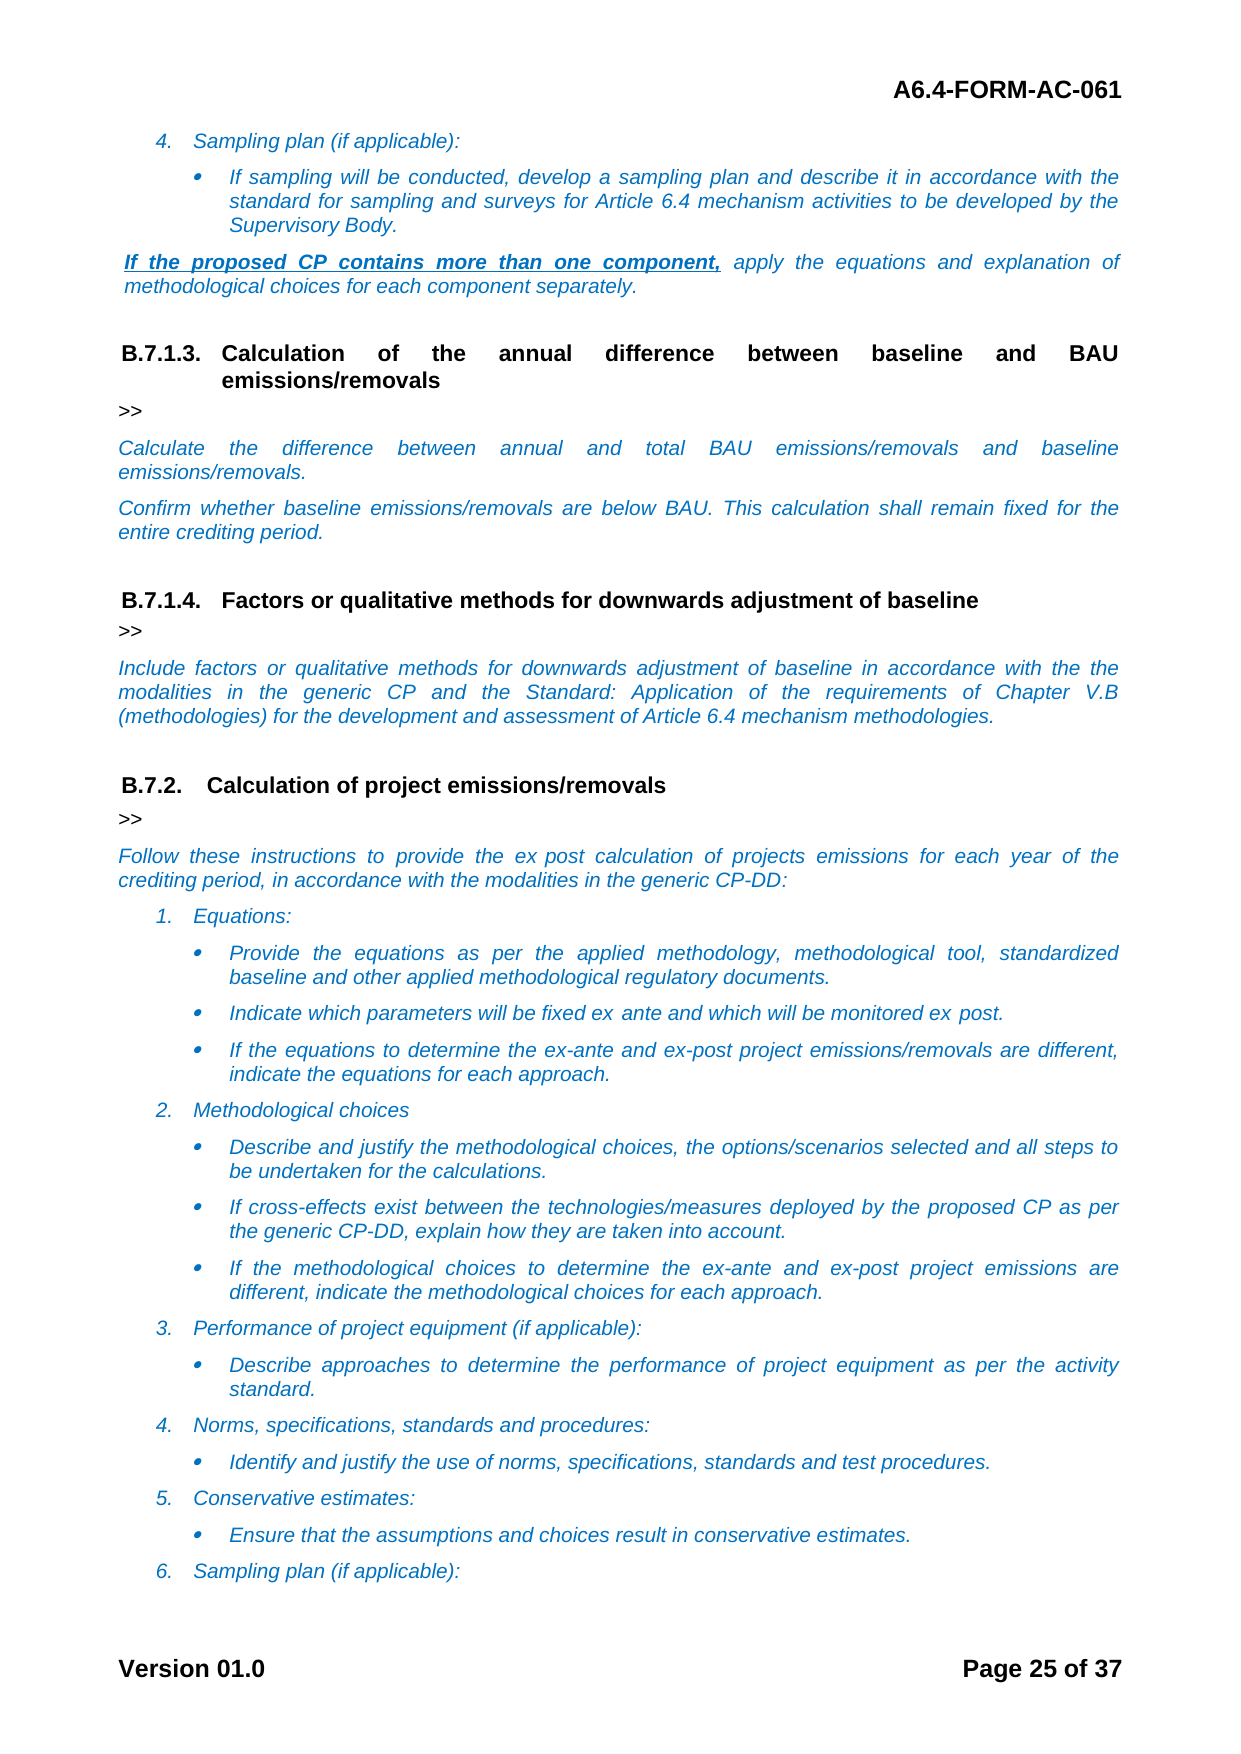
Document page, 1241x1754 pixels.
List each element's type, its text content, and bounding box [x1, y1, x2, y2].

list If the methodological choices to determine the ex-ante and ex-post project emissions are different, indicate the methodological choices for each approach. [192, 1256, 1122, 1304]
text >> [118, 807, 1122, 831]
text Calculate the difference between annual and total BAU emissions/removals and baseline emissions/removals. [118, 436, 1122, 484]
list Equations: [156, 904, 1122, 928]
list Methodological choices [156, 1098, 1122, 1122]
list Ensure that the assumptions and choices result in conservative estimates. [192, 1523, 1122, 1547]
list Performance of project equipment (if applicable): [156, 1316, 1122, 1340]
table_header Factors or qualitative methods for downwards adjustment of baseline [118, 587, 1122, 613]
table_header Calculation of the annual difference between baseline and BAU emissions/removals [118, 340, 1122, 393]
text If the proposed CP contains more than one component, apply the equations and explanation of methodological choices for each component separately. [124, 250, 1122, 298]
list Provide the equations as per the applied methodology, methodological tool, standardized baseline and other applied methodological regulatory documents. [192, 941, 1122, 988]
text Confirm whether baseline emissions/removals are below BAU. This calculation shall remain fixed for the entire crediting period. [118, 496, 1122, 544]
list Identify and justify the use of norms, specifications, standards and test procedures. [192, 1449, 1122, 1474]
list Norms, specifications, standards and procedures: [156, 1413, 1122, 1437]
list Conservative estimates: [156, 1486, 1122, 1510]
list Sampling plan (if applicable): [155, 129, 1122, 153]
list If sampling will be conducted, develop a sampling plan and describe it in accordance with the standard for sampling and surveys for Article 6.4 mechanism activities to be developed by the Supervisory Body. [192, 165, 1122, 237]
list Describe approaches to determine the performance of project equipment as per the activity standard. [192, 1353, 1122, 1401]
list Sampling plan (if applicable): [156, 1559, 1122, 1583]
text >> [118, 399, 1122, 423]
text >> [118, 619, 1122, 643]
list If the equations to determine the ex-ante and ex-post project emissions/removals are different, indicate the equations for each approach. [192, 1038, 1122, 1086]
table_header Calculation of project emissions/removals [118, 770, 1122, 801]
list If cross-effects exist between the technologies/measures deployed by the proposed CP as per the generic CP-DD, explain how they are taken into account. [192, 1195, 1122, 1243]
list Indicate which parameters will be fixed ex ante and which will be monitored ex post. [192, 1001, 1122, 1025]
list Describe and justify the methodological choices, the options/scenarios selected and all steps to be undertaken for the calculations. [192, 1134, 1122, 1183]
text Follow these instructions to provide the ex post calculation of projects emissions for each year of the crediting period, in accordance with the modalities in the generic CP-DD: [118, 844, 1122, 892]
text Include factors or qualitative methods for downwards adjustment of baseline in accordance with the the modalities in the generic CP and the Standard: Application of the requirements of Chapter V.B (methodologies) for the development and assessment of Article 6.4 mechanism methodologies. [118, 656, 1122, 728]
